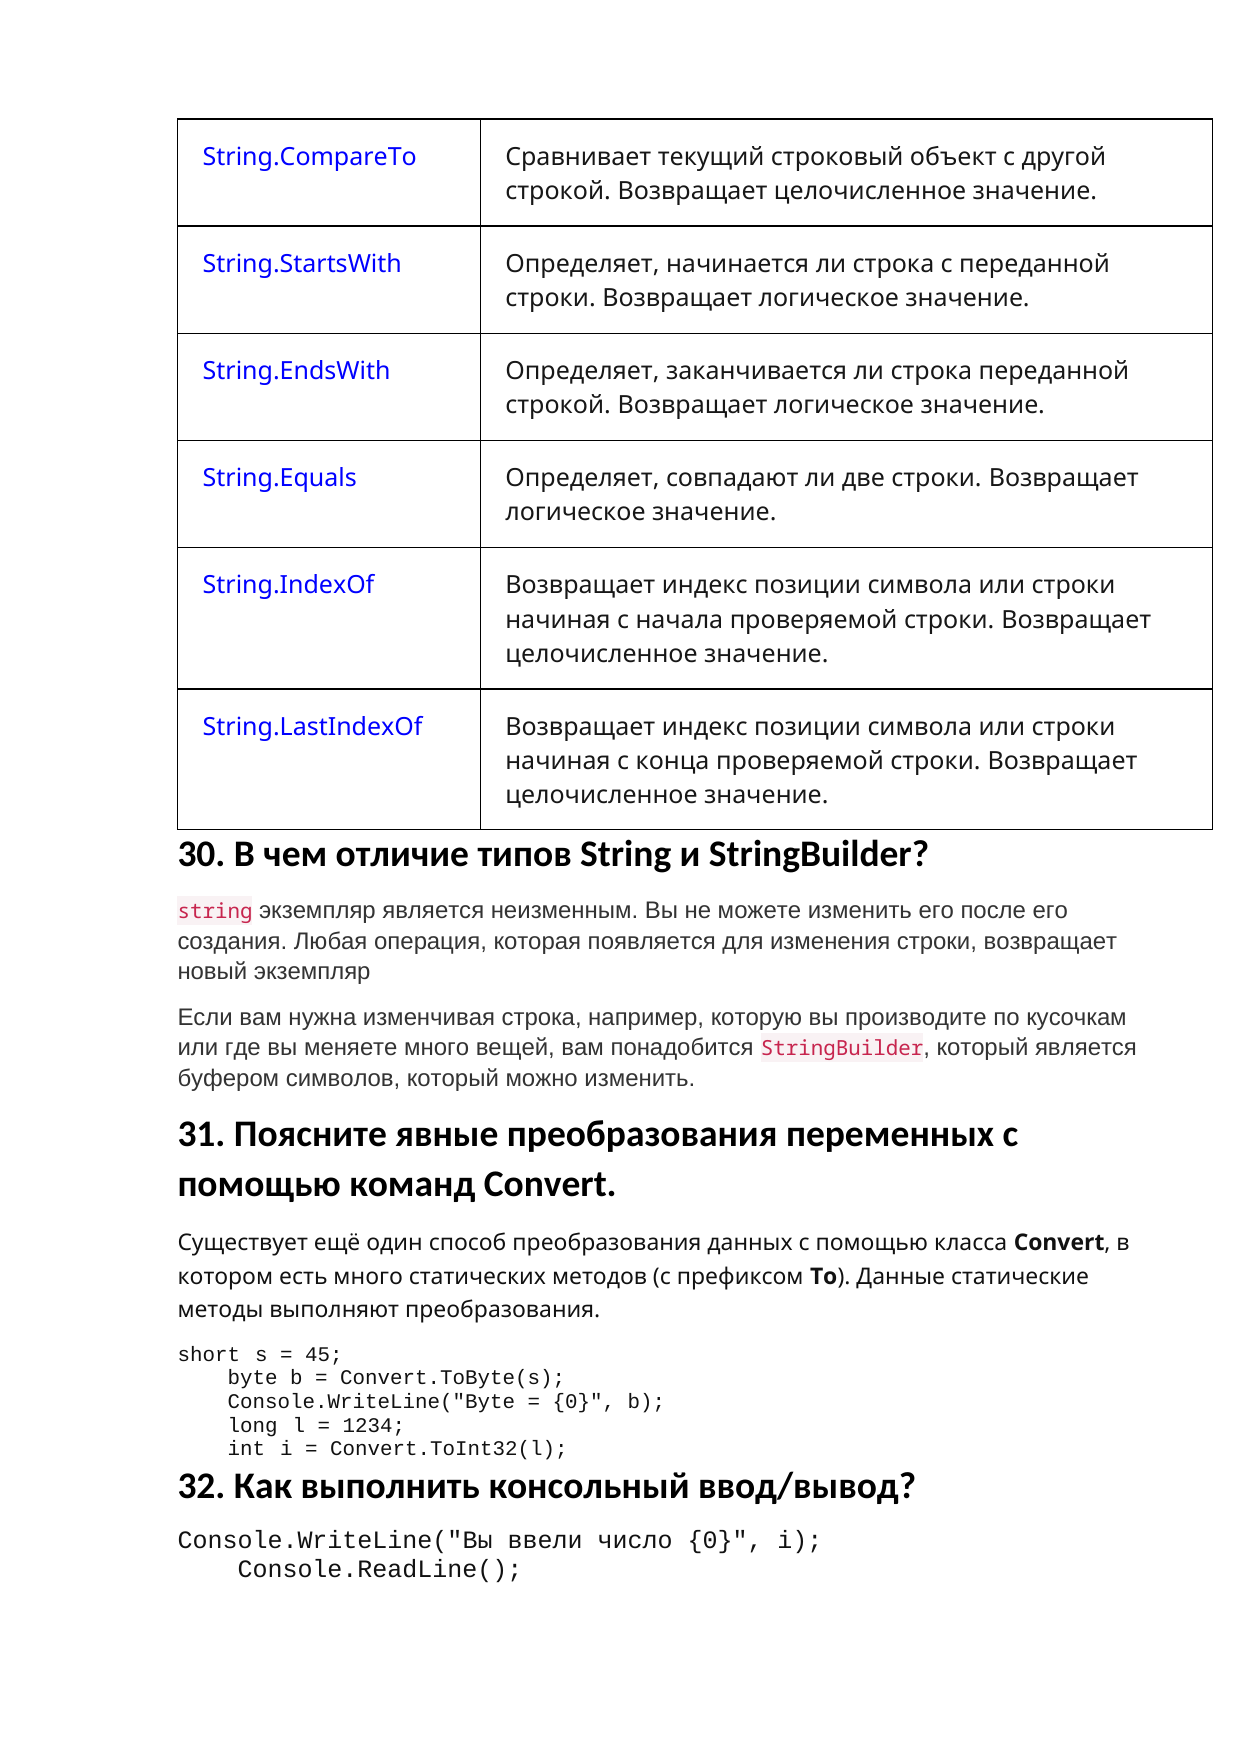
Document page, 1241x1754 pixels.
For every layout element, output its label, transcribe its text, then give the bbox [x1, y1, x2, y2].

text Console.WriteLine("Byte = {0}", b); [177, 1391, 1152, 1415]
text long l = 1234; [177, 1415, 1152, 1438]
table_cell String.Equals [178, 441, 480, 547]
table_cell String.CompareTo [178, 120, 480, 225]
table_cell String.EndsWith [178, 334, 480, 440]
text 30. В чем отличие типов String и StringBuilder? [177, 830, 1152, 876]
table_cell String.IndexOf [178, 548, 480, 688]
table_cell Возвращает индекс позиции символа или строки начиная с начала проверяемой строки. Возвращает целочисленное значение. [481, 548, 1212, 688]
table_cell String.StartsWith [178, 227, 480, 332]
text 31. Поясните явные преобразования переменных с помощью команд Convert. [177, 1110, 1152, 1206]
table_cell Определяет, начинается ли строка с переданной строки. Возвращает логическое значение. [481, 227, 1212, 332]
table_cell Определяет, совпадают ли две строки. Возвращает логическое значение. [481, 441, 1212, 547]
text int i = Convert.ToInt32(l); [177, 1438, 1152, 1462]
text Существует ещё один способ преобразования данных с помощью класса Convert, в котором есть много статических методов (с префиксом To). Данные статические методы выполняют преобразования. [177, 1226, 1152, 1324]
text Console.WriteLine("Вы ввели число {0}", i); [177, 1528, 1152, 1556]
text Console.ReadLine(); [177, 1556, 1152, 1585]
text short s = 45; [177, 1344, 1152, 1367]
text Если вам нужна изменчивая строка, например, которую вы производите по кусочкам или где вы меняете много вещей, вам понадобится StringBuilder, который является буфером символов, который можно изменить. [177, 1003, 1152, 1091]
table_cell Определяет, заканчивается ли строка переданной строкой. Возвращает логическое значение. [481, 334, 1212, 440]
table_cell Сравнивает текущий строковый объект с другой строкой. Возвращает целочисленное значение. [481, 120, 1212, 225]
text 32. Как выполнить консольный ввод/вывод? [177, 1462, 1152, 1508]
text string экземпляр является неизменным. Вы не можете изменить его после его создания. Любая операция, которая появляется для изменения строки, возвращает новый экземпляр [177, 896, 1152, 984]
table_cell Возвращает индекс позиции символа или строки начиная с конца проверяемой строки. Возвращает целочисленное значение. [481, 690, 1212, 829]
table_cell String.LastIndexOf [178, 690, 480, 829]
text byte b = Convert.ToByte(s); [177, 1367, 1152, 1391]
